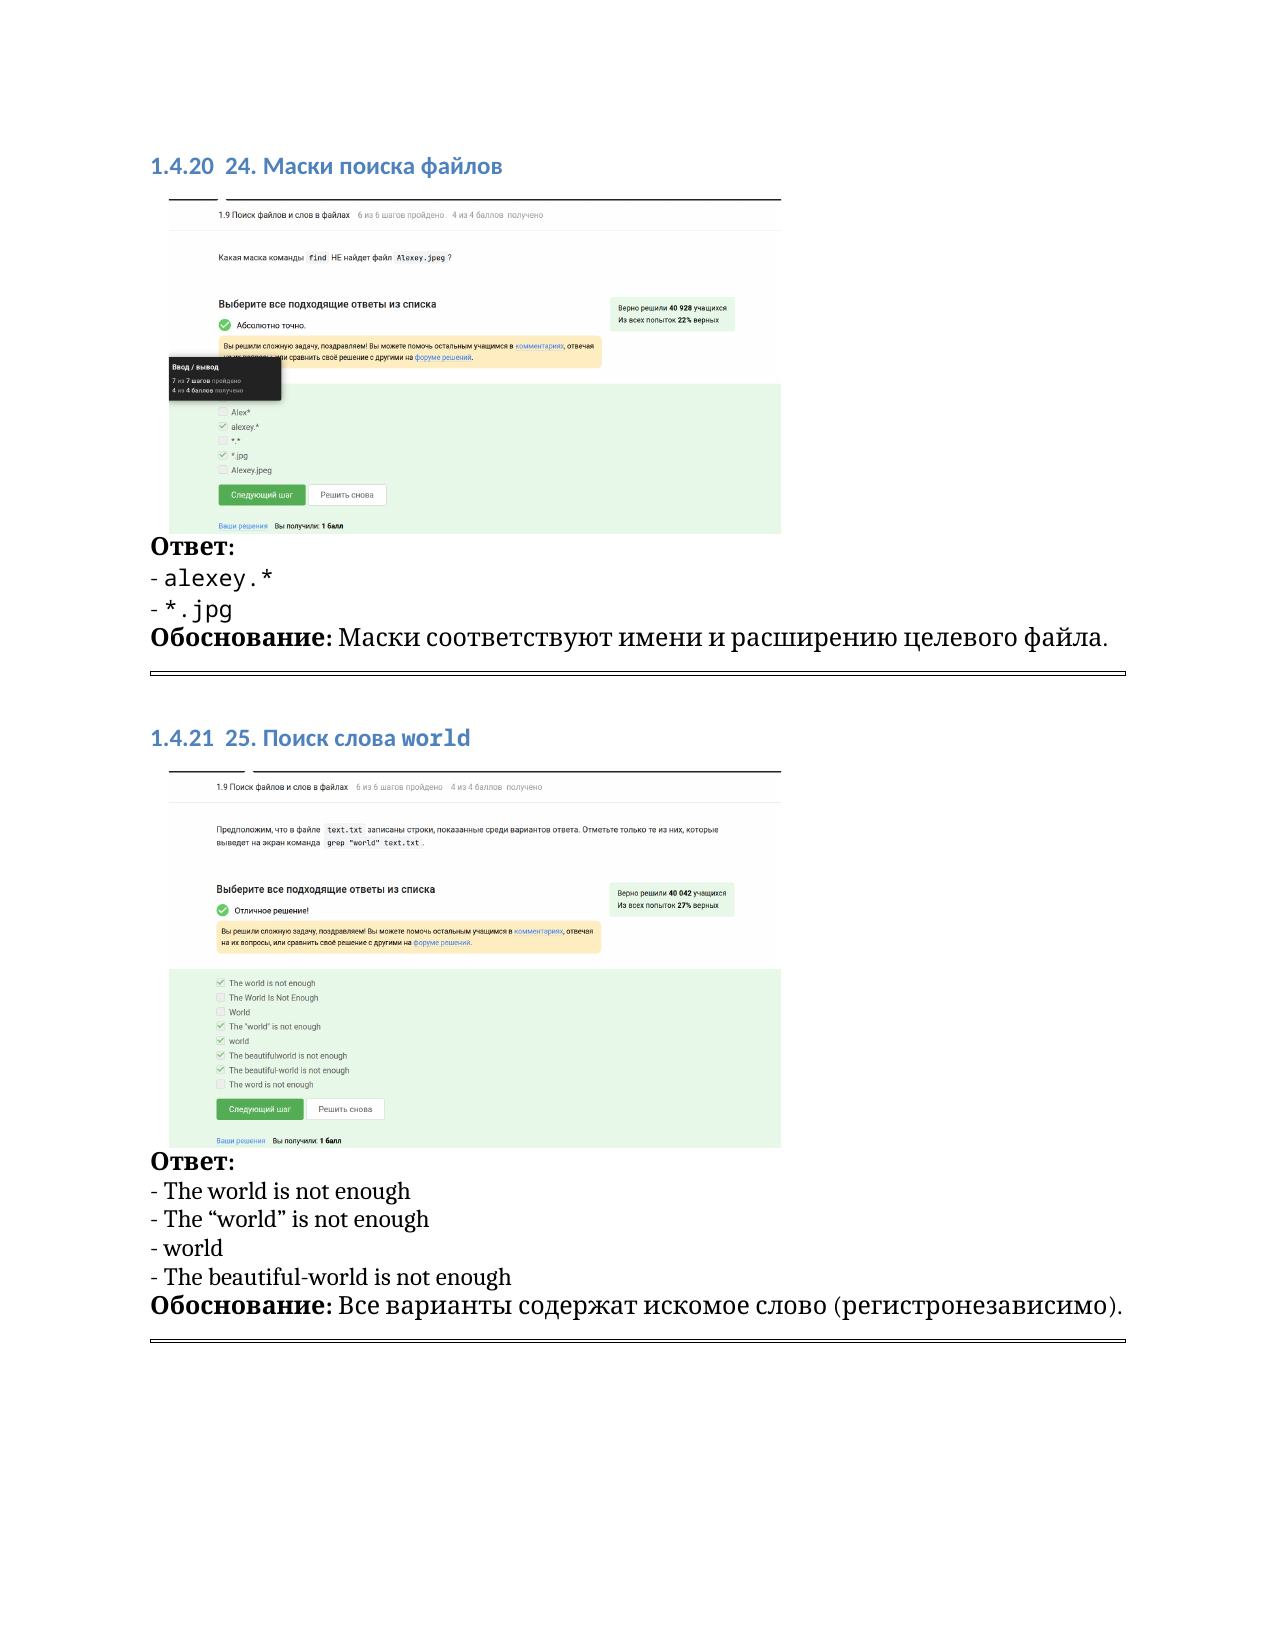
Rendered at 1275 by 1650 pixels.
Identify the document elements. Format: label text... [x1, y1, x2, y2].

picture [168, 199, 782, 534]
picture [168, 771, 782, 1148]
subtitle 1.4.20 24. Маски поиска файлов [150, 150, 1125, 181]
subtitle 1.4.21 25. Поиск слова world [150, 721, 1125, 753]
